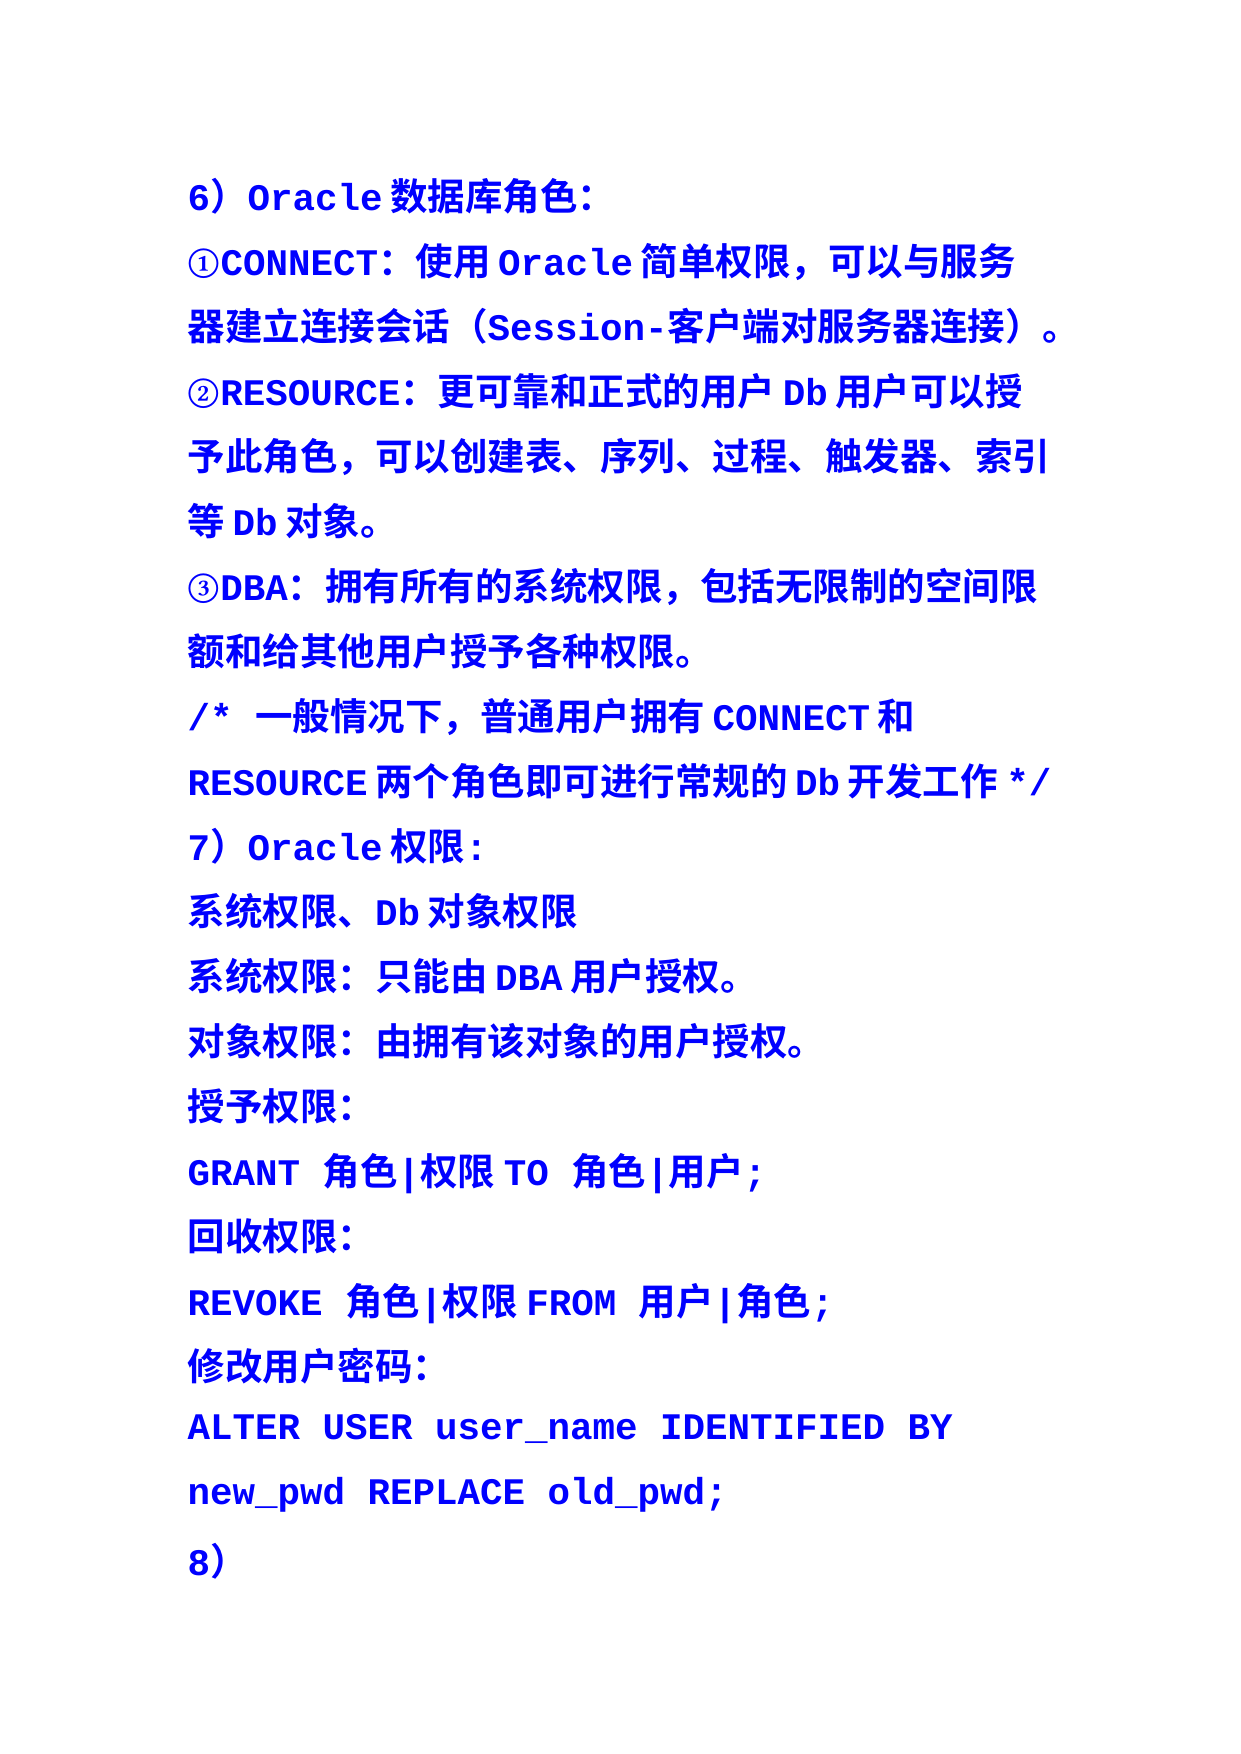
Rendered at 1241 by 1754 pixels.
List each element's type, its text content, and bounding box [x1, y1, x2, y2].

text 授予权限： [187, 1072, 1053, 1137]
text 6）Oracle数据库角色： [187, 162, 1053, 227]
text 系统权限：只能由DBA用户授权。 [187, 942, 1053, 1007]
text ③DBA：拥有所有的系统权限，包括无限制的空间限额和给其他用户授予各种权限。 [187, 552, 1053, 682]
text 回收权限： [187, 1202, 1053, 1267]
text ②RESOURCE：更可靠和正式的用户Db用户可以授予此角色，可以创建表、序列、过程、触发器、索引等Db对象。 [187, 357, 1053, 552]
text ALTER USER user_name IDENTIFIED BY new_pwd REPLACE old_pwd; [187, 1397, 1053, 1527]
text GRANT 角色|权限 TO 角色|用户; [187, 1137, 1053, 1202]
text 8） [187, 1527, 1053, 1592]
text /* 一般情况下，普通用户拥有CONNECT和RESOURCE两个角色即可进行常规的Db开发工作 */ [187, 682, 1053, 812]
text 系统权限、Db对象权限 [187, 877, 1053, 942]
text 修改用户密码： [187, 1332, 1053, 1397]
text 对象权限：由拥有该对象的用户授权。 [187, 1007, 1053, 1072]
text ①CONNECT：使用Oracle简单权限，可以与服务器建立连接会话（Session-客户端对服务器连接）。 [187, 227, 1053, 357]
text 7）Oracle权限: [187, 812, 1053, 877]
text REVOKE 角色|权限 FROM 用户|角色; [187, 1267, 1053, 1332]
